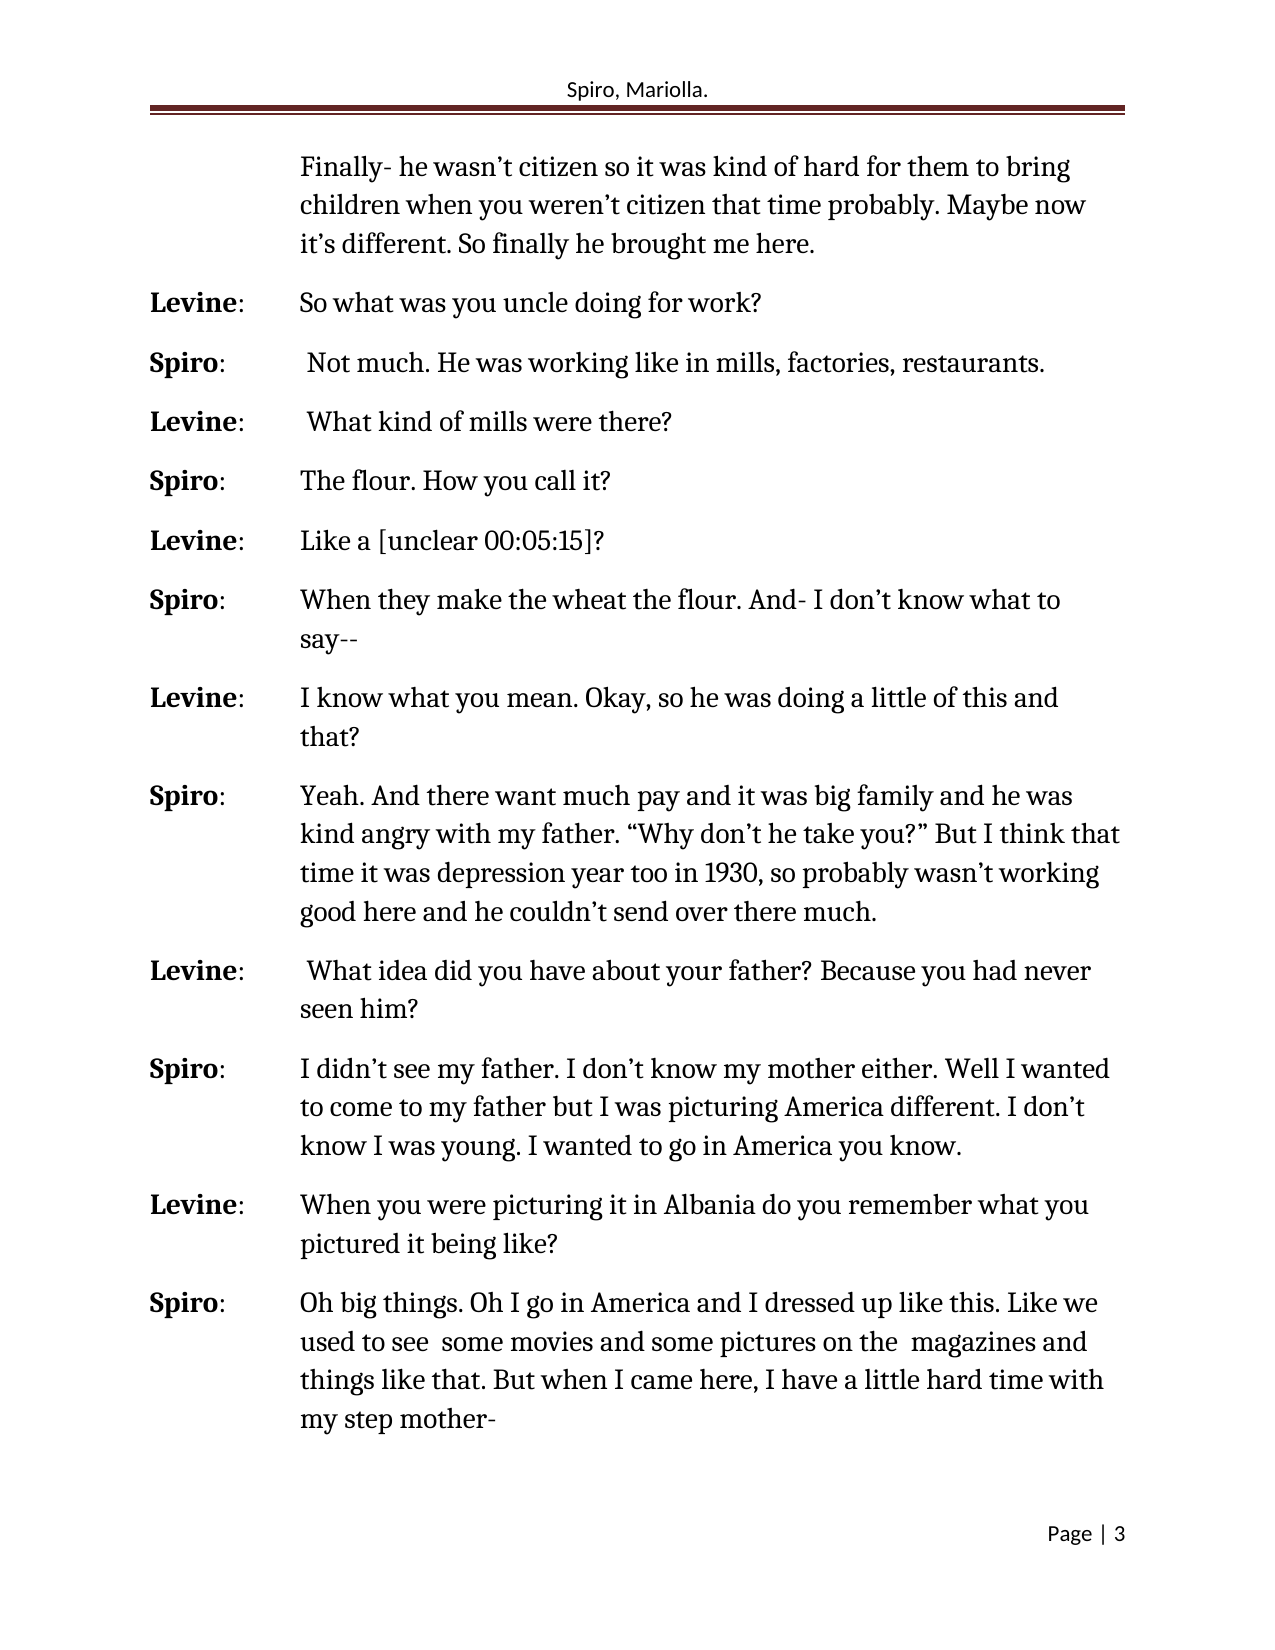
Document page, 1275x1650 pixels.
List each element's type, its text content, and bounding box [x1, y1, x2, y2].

text Spiro: The flour. How you call it? [150, 464, 1125, 498]
text Finally- he wasn’t citizen so it was kind of hard for them to bring children when you weren’t citizen that time probably. Maybe now it’s different. So finally he brought me here. [300, 150, 1125, 261]
text Levine: So what was you uncle doing for work? [150, 286, 1125, 320]
text Spiro: I didn’t see my father. I don’t know my mother either. Well I wanted to come to my father but I was picturing America different. I don’t know I was young. I wanted to go in America you know. [150, 1052, 1125, 1163]
text Levine: I know what you mean. Okay, so he was doing a little of this and that? [150, 681, 1125, 753]
text Spiro: Not much. He was working like in mills, factories, restaurants. [150, 346, 1125, 379]
text Levine: What idea did you have about your father? Because you had never seen him? [150, 954, 1125, 1026]
text Spiro: Yeah. And there want much pay and it was big family and he was kind angry with my father. “Why don’t he take you?” But I think that time it was depression year too in 1930, so probably wasn’t working good here and he couldn’t send over there much. [150, 779, 1125, 928]
text Levine: When you were picturing it in Albania do you remember what you pictured it being like? [150, 1188, 1125, 1261]
text Spiro: Oh big things. Oh I go in America and I dressed up like this. Like we used to see some movies and some pictures on the magazines and things like that. But when I came here, I have a little hard time with my step mother- [150, 1286, 1125, 1436]
text Levine: What kind of mills were there? [150, 405, 1125, 439]
text Spiro: When they make the wheat the flour. And- I don’t know what to say-- [150, 583, 1125, 655]
text Levine: Like a [unclear 00:05:15]? [150, 524, 1125, 557]
